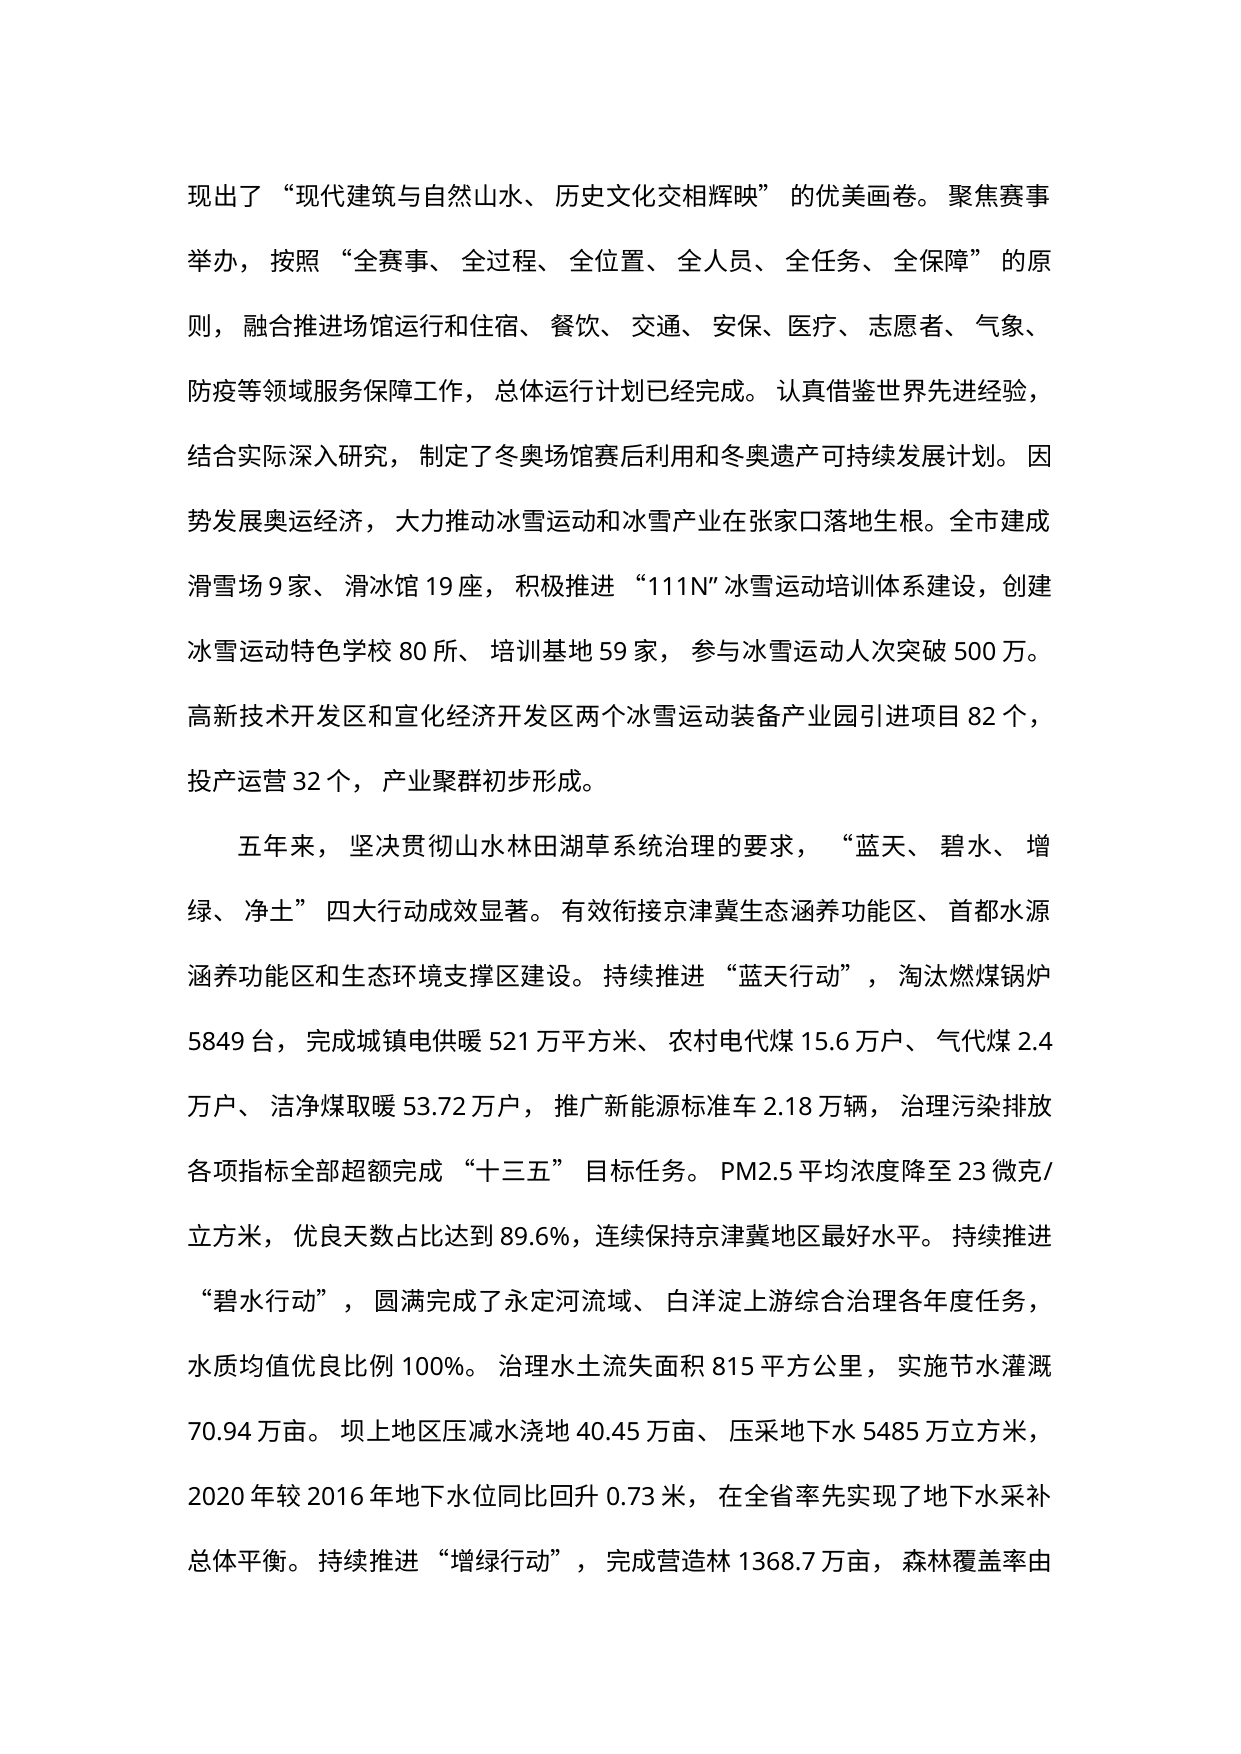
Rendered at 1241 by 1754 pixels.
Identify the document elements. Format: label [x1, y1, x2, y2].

text [187, 162, 1053, 812]
text [187, 812, 1053, 1592]
